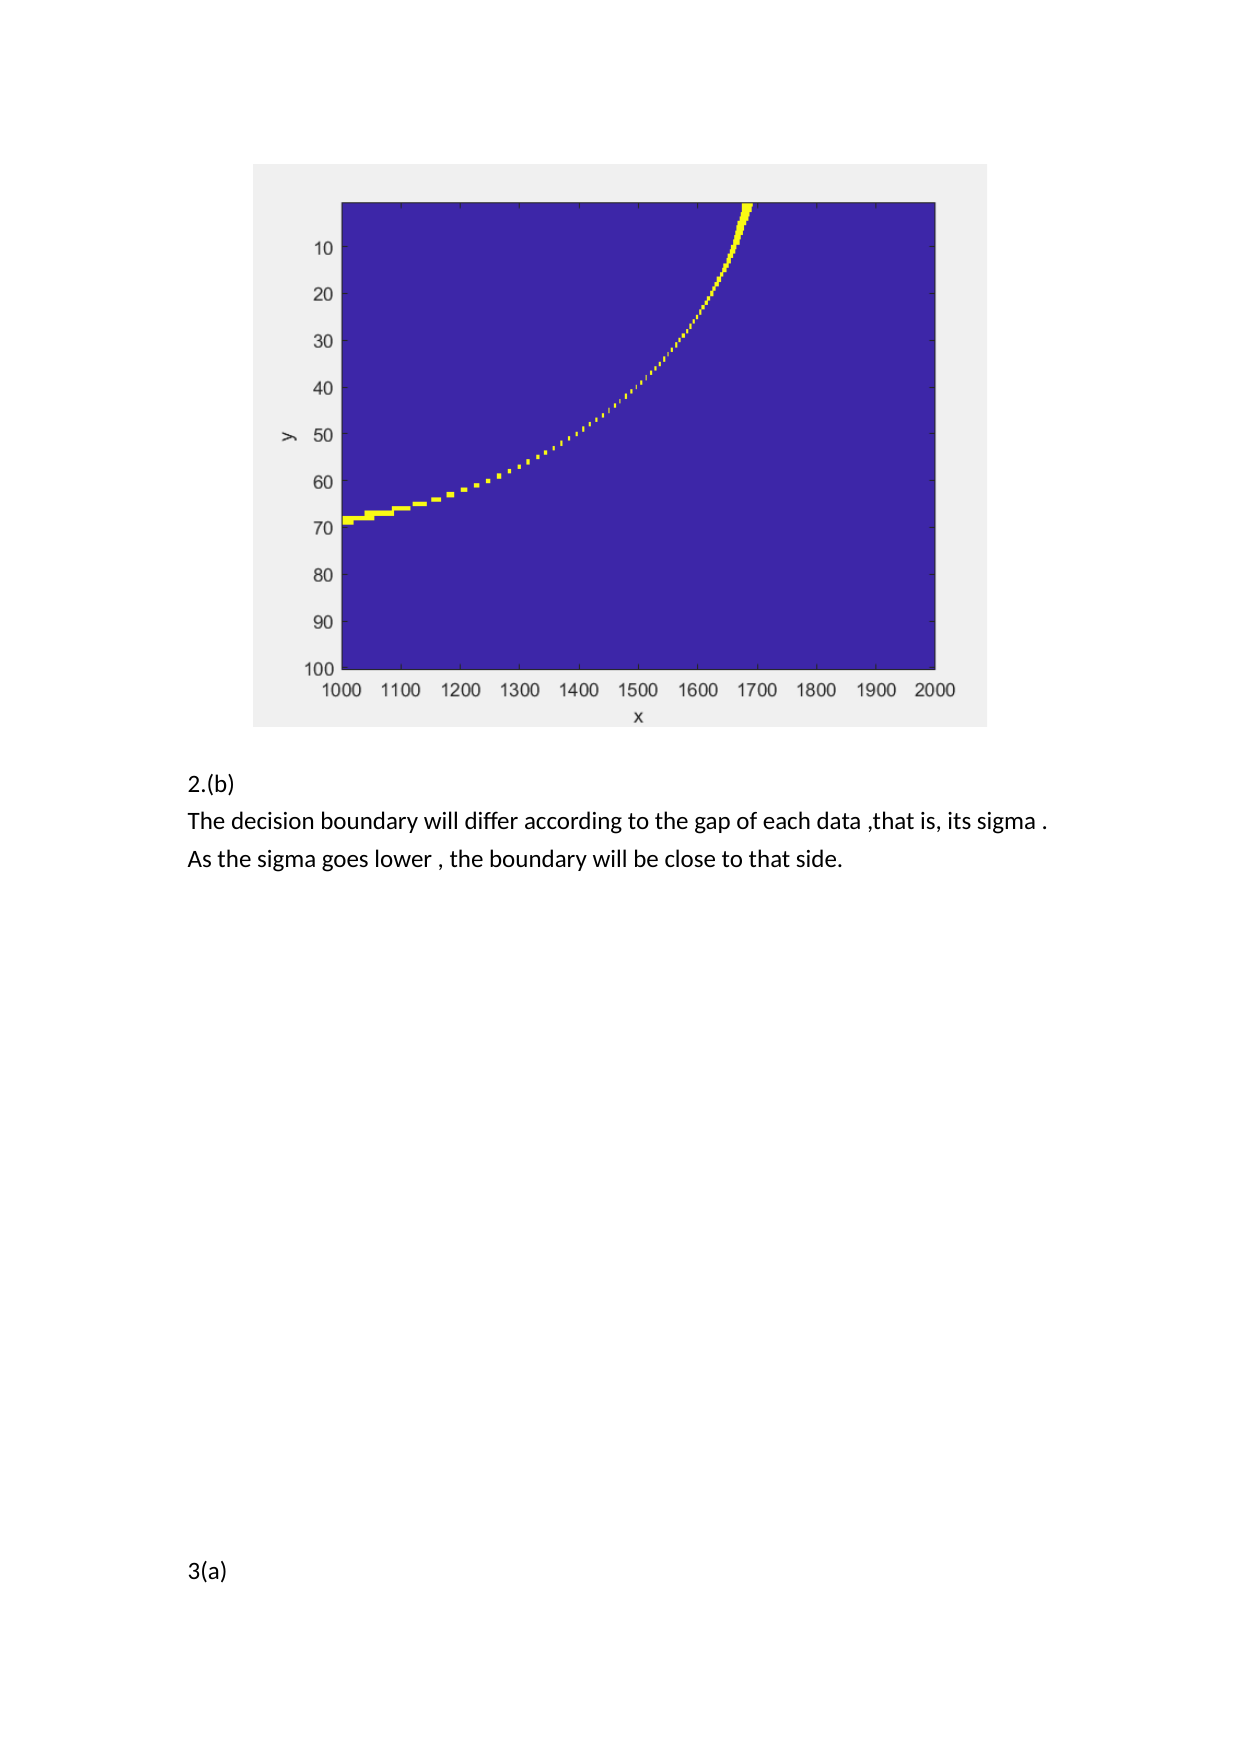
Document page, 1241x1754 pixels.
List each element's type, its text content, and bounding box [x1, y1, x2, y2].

text 2.(b) [187, 764, 1053, 802]
text 3(a) [187, 1552, 1053, 1589]
text The decision boundary will differ according to the gap of each data ,that is, its sigma . As the sigma goes lower , the boundary will be close to that side. [187, 802, 1053, 877]
picture [253, 164, 988, 727]
